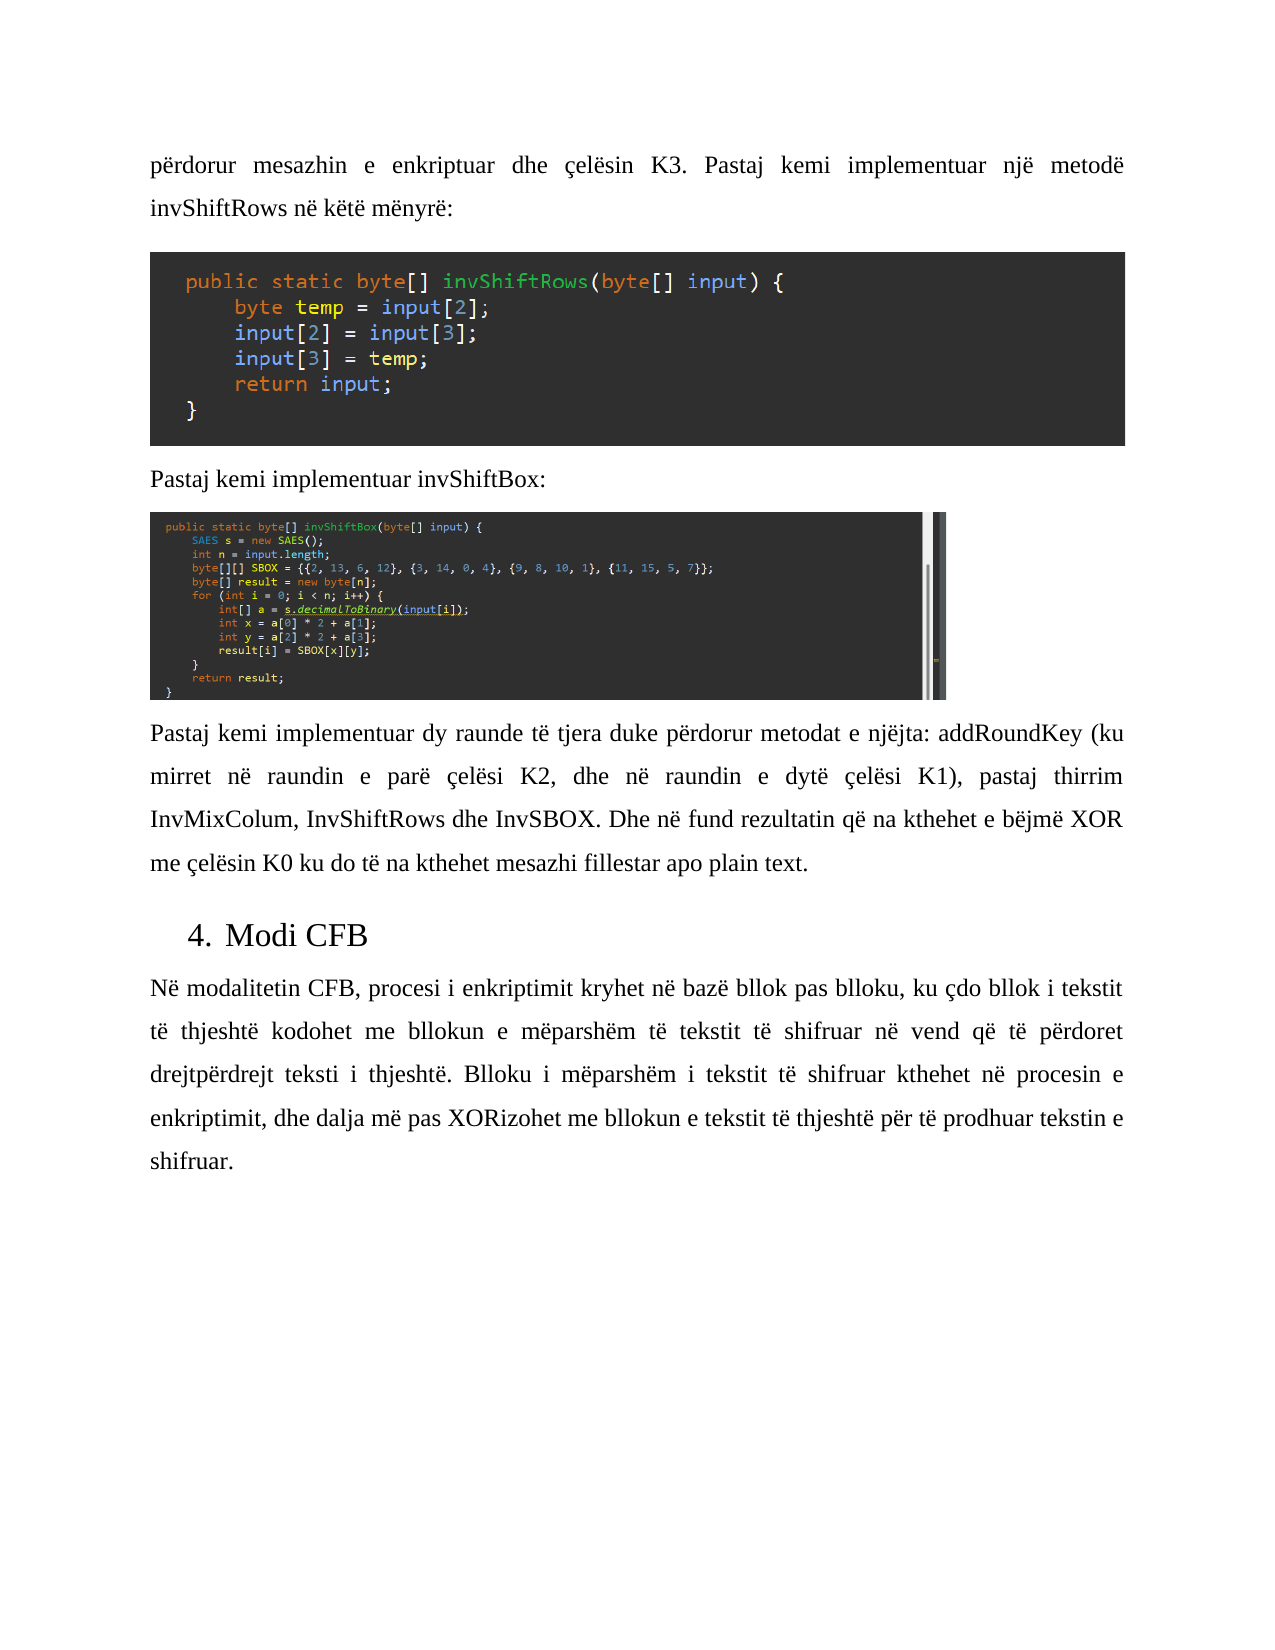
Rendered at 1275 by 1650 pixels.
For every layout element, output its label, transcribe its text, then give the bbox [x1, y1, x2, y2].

text Pastaj kemi implementuar dy raunde të tjera duke përdorur metodat e njëjta: addRoundKey (ku mirret në raundin e parë çelësi K2, dhe në raundin e dytë çelësi K1), pastaj thirrim InvMixColum, InvShiftRows dhe InvSBOX. Dhe në fund rezultatin që na kthehet e bëjmë XOR me çelësin K0 ku do të na kthehet mesazhi fillestar apo plain text. [150, 718, 1125, 876]
picture [150, 252, 1125, 446]
text Në modalitetin CFB, procesi i enkriptimit kryhet në bazë bllok pas blloku, ku çdo bllok i tekstit të thjeshtë kodohet me bllokun e mëparshëm të tekstit të shifruar në vend që të përdoret drejtpërdrejt teksti i thjeshtë. Blloku i mëparshëm i tekstit të shifruar kthehet në procesin e enkriptimit, dhe dalja më pas XORizohet me bllokun e tekstit të thjeshtë për të prodhuar tekstin e shifruar. [150, 973, 1125, 1174]
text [150, 150, 1125, 222]
text Pastaj kemi implementuar invShiftBox: [150, 464, 1125, 493]
picture [150, 512, 947, 700]
subtitle Modi CFB [187, 916, 1125, 954]
